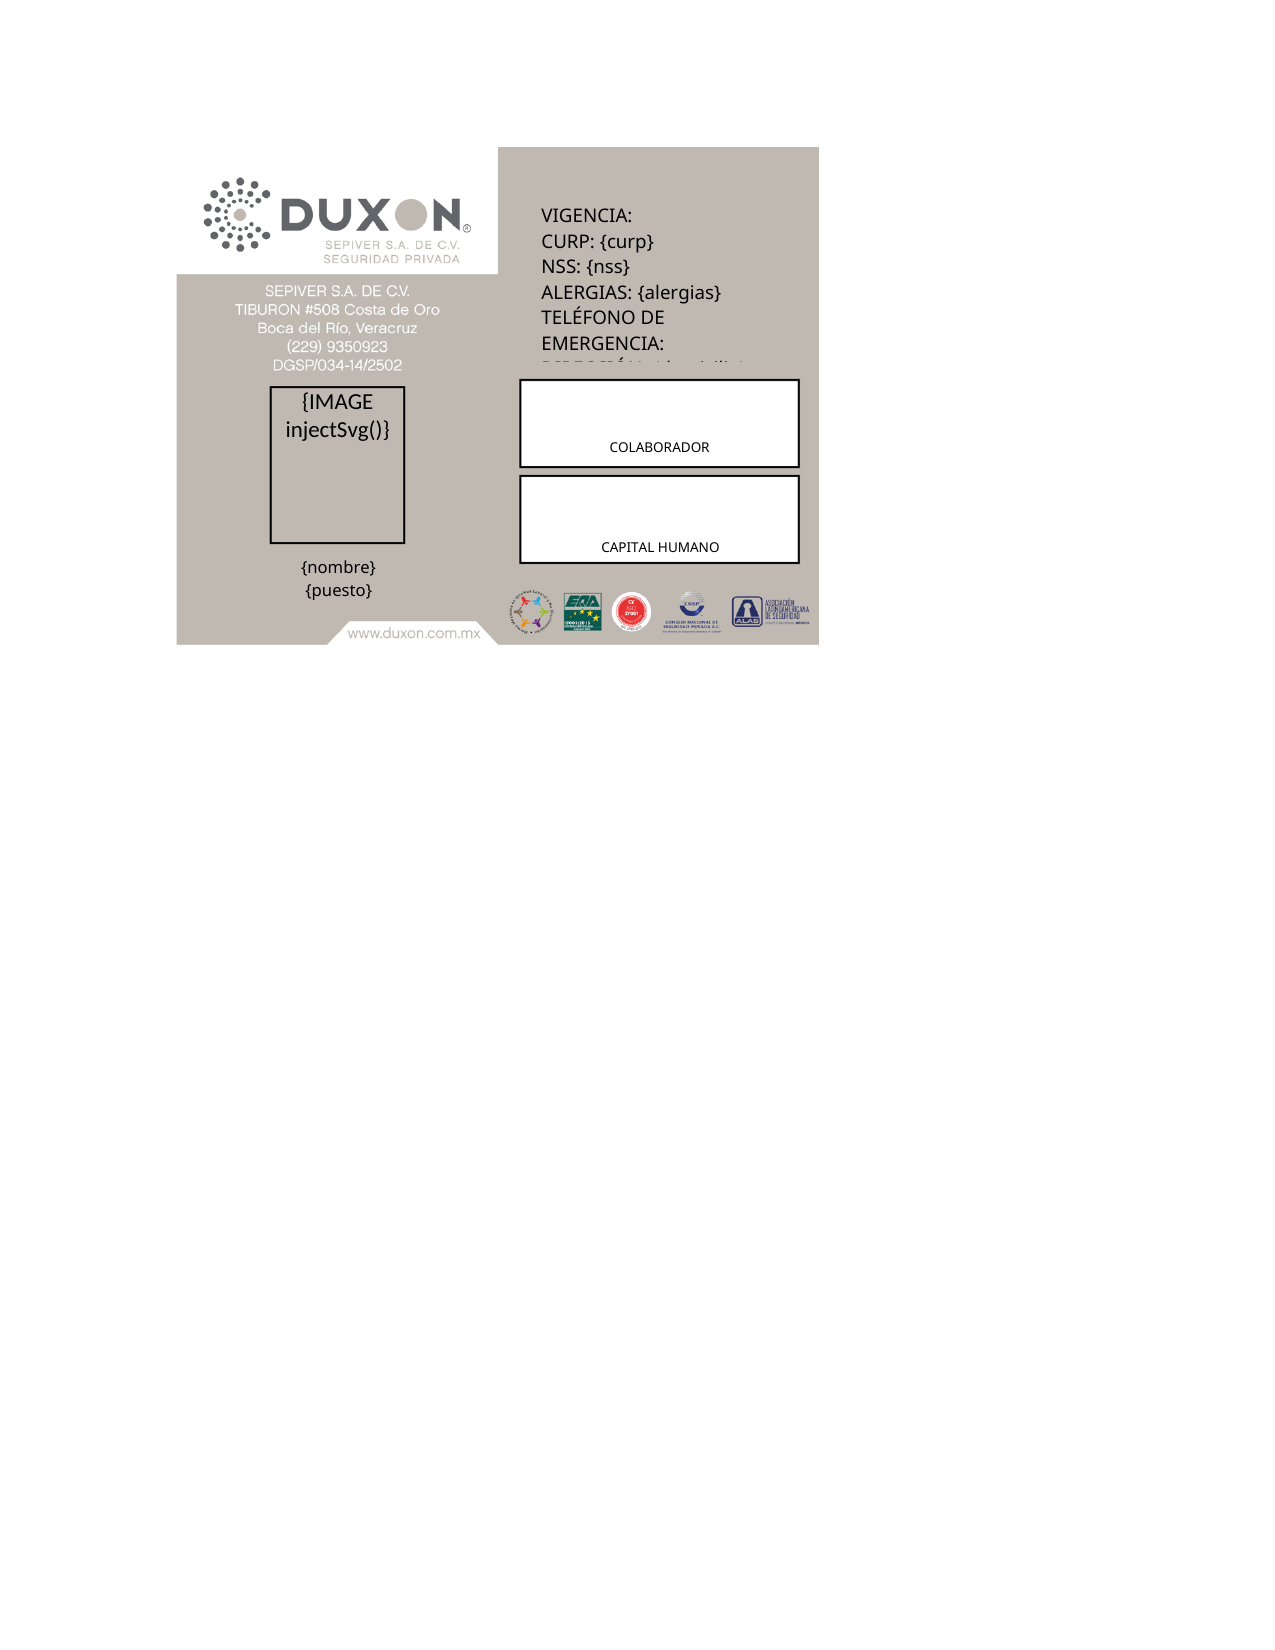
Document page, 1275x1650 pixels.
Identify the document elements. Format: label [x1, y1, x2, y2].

picture [176, 147, 819, 645]
